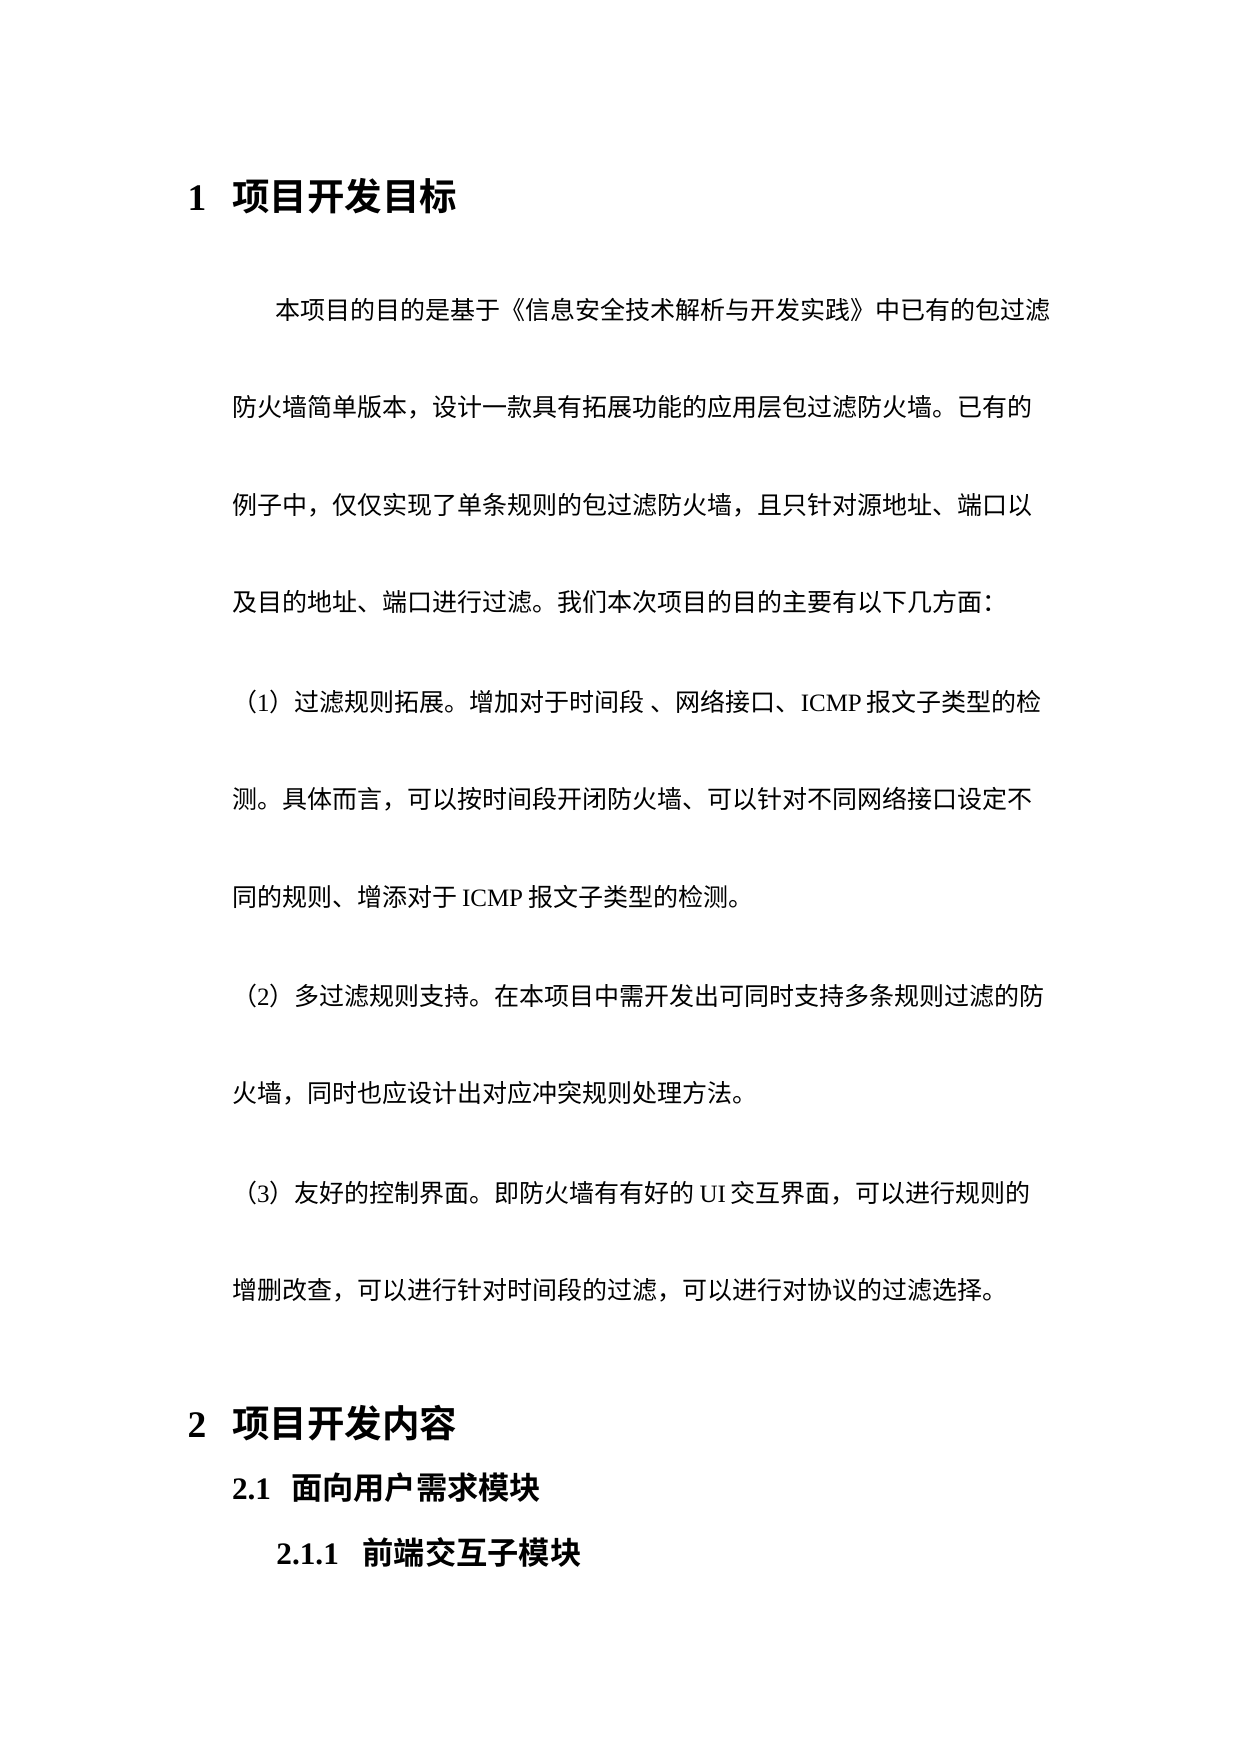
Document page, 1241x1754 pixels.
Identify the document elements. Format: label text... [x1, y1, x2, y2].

list 项目开发目标 [187, 162, 1053, 227]
text 本项目的目的是基于《信息安全技术解析与开发实践》中已有的包过滤防火墙简单版本，设计一款具有拓展功能的应用层包过滤防火墙。已有的例子中，仅仅实现了单条规则的包过滤防火墙，且只针对源地址、端口以及目的地址、端口进行过滤。我们本次项目的目的主要有以下几方面： [232, 276, 1053, 633]
text （2）多过滤规则支持。在本项目中需开发出可同时支持多条规则过滤的防火墙，同时也应设计出对应冲突规则处理方法。 [232, 962, 1053, 1124]
text （1）过滤规则拓展。增加对于时间段 、网络接口、ICMP报文子类型的检测。具体而言，可以按时间段开闭防火墙、可以针对不同网络接口设定不同的规则、增添对于ICMP报文子类型的检测。 [232, 668, 1053, 928]
list 项目开发内容 [187, 1388, 1053, 1453]
list 前端交互子模块 [276, 1518, 1053, 1583]
text （3）友好的控制界面。即防火墙有有好的UI交互界面，可以进行规则的增删改查，可以进行针对时间段的过滤，可以进行对协议的过滤选择。 [232, 1159, 1053, 1321]
list 面向用户需求模块 [232, 1453, 1053, 1518]
